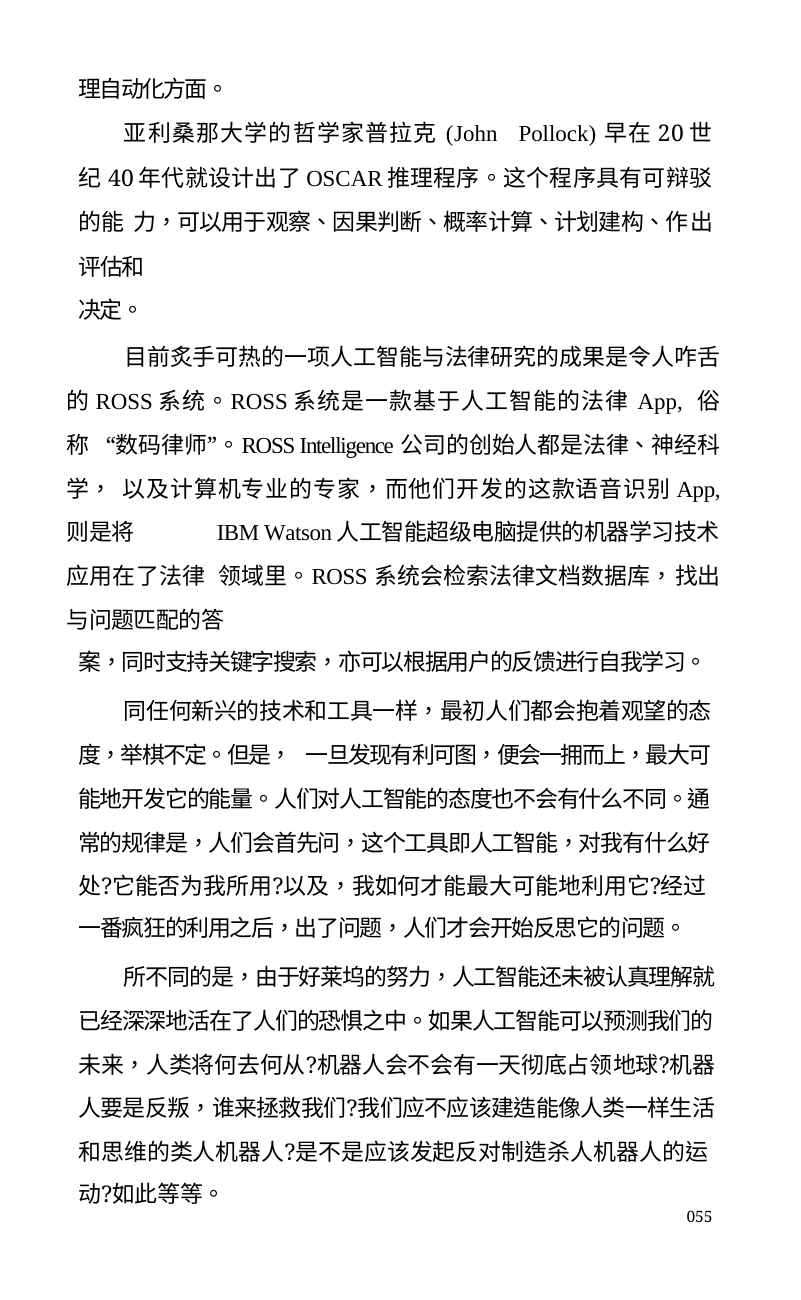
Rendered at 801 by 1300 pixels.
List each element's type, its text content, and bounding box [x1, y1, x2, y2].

text 动?如此等等。 [78, 1180, 721, 1208]
text 所不同的是，由于好莱坞的努力，人工智能还未被认真理解就 已经深深地活在了人们的恐惧之中。如果人工智能可以预测我们的 未来，人类将何去何从?机器人会不会有一天彻底占领地球?机器 人要是反叛，谁来拯救我们?我们应不应该建造能像人类一样生活 和思维的类人机器人?是不是应该发起反对制造杀人机器人的运 [78, 961, 716, 1167]
text 亚利桑那大学的哲学家普拉克 (John Pollock) 早在20世纪 40年代就设计出了OSCAR推理程序。这个程序具有可辩驳的能 力，可以用于观察、因果判断、概率计算、计划建构、作出评估和 [78, 117, 713, 282]
text 一番疯狂的利用之后，出了问题，人们才会开始反思它的问题。 [78, 914, 721, 942]
text 理自动化方面。 [78, 75, 721, 103]
text 决定。 [78, 296, 721, 324]
text 案，同时支持关键字搜索，亦可以根据用户的反馈进行自我学习。 [78, 647, 721, 676]
text 目前炙手可热的一项人工智能与法律研究的成果是令人咋舌 的ROSS系统。ROSS系统是一款基于人工智能的法律 App, 俗称 “数码律师”。ROSS Intelligence 公司的创始人都是法律、神经科学， 以及计算机专业的专家，而他们开发的这款语音识别App, 则是将 IBM Watson人工智能超级电脑提供的机器学习技术应用在了法律 领域里。ROSS 系统会检索法律文档数据库，找出与问题匹配的答 [67, 341, 721, 635]
text 同任何新兴的技术和工具一样，最初人们都会抱着观望的态 度，举棋不定。但是， 一旦发现有利可图，便会一拥而上，最大可 能地开发它的能量。人们对人工智能的态度也不会有什么不同。通 常的规律是，人们会首先问，这个工具即人工智能，对我有什么好 处?它能否为我所用?以及，我如何才能最大可能地利用它?经过 [78, 695, 713, 901]
